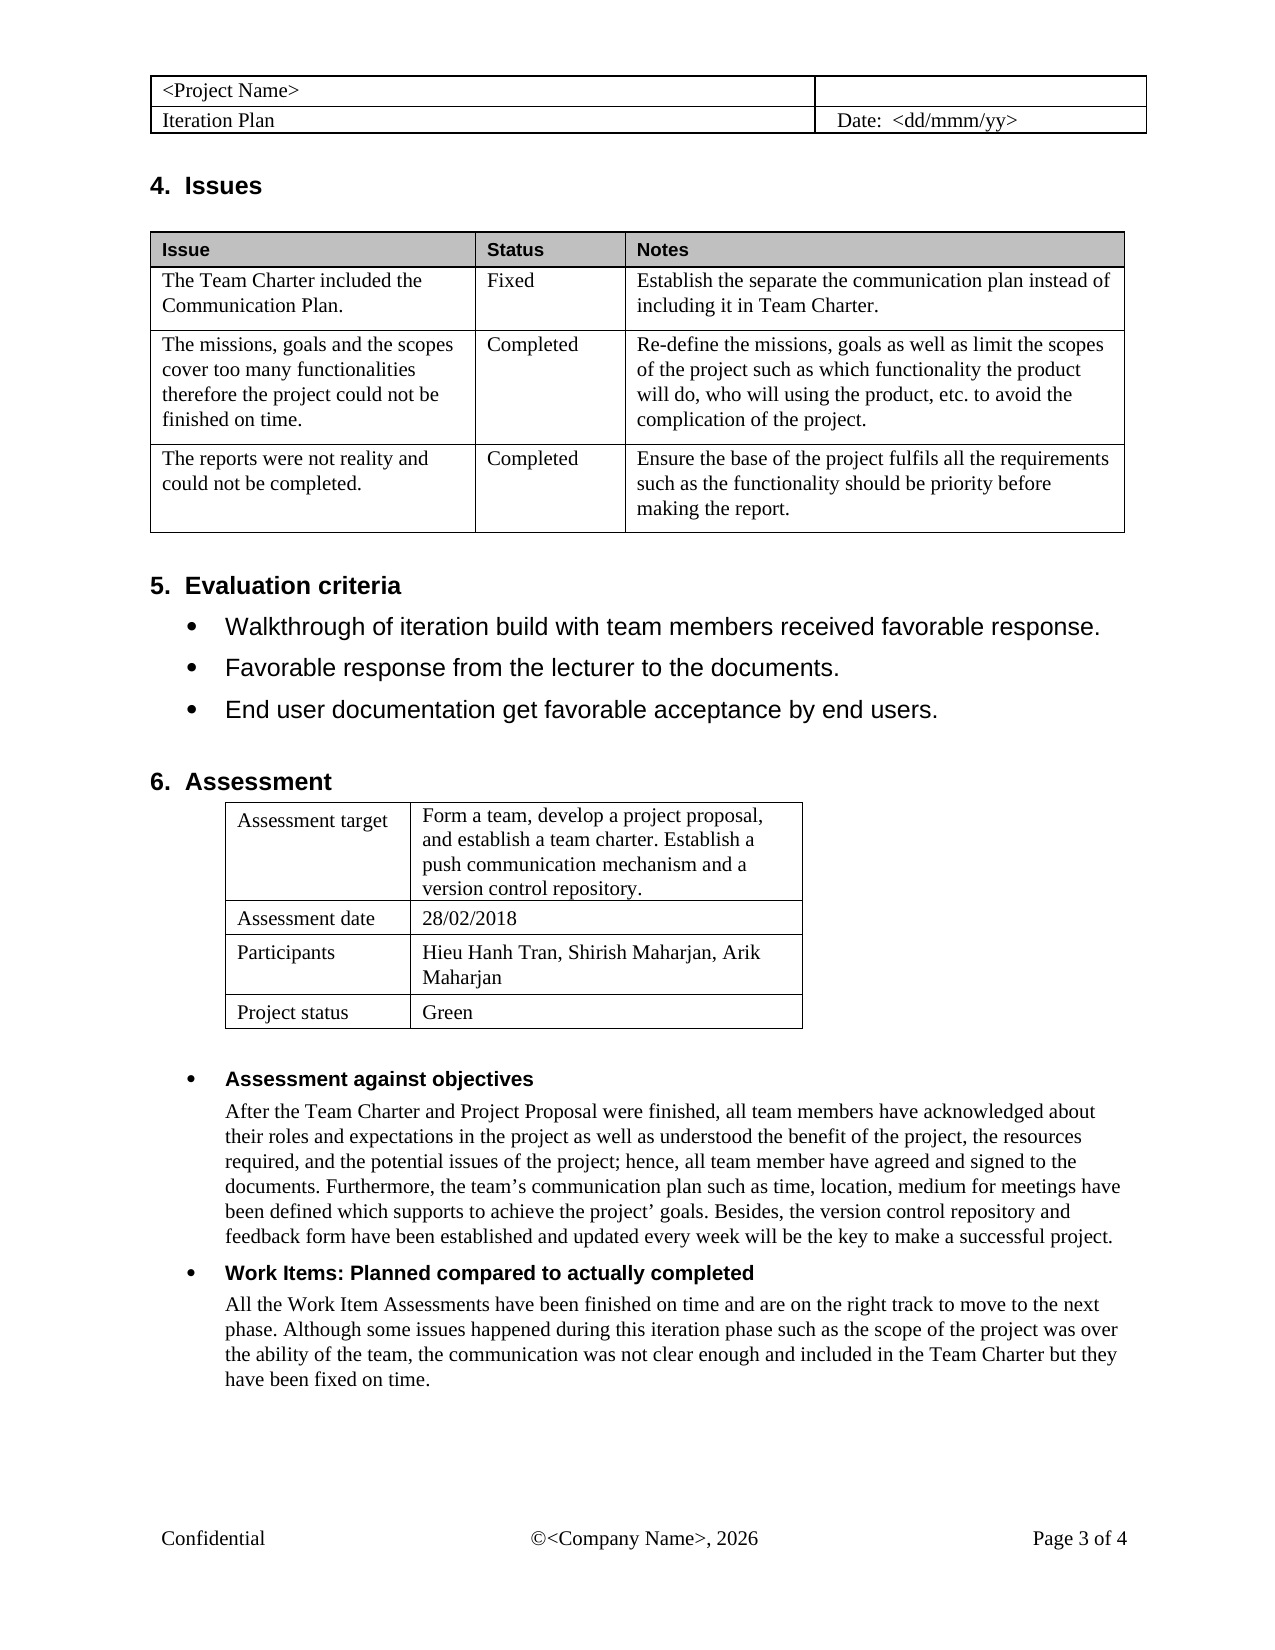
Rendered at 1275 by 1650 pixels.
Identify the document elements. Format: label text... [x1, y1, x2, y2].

table_cell The Team Charter included the Communication Plan. [151, 268, 475, 330]
table_cell The missions, goals and the scopes cover too many functionalities therefore the project could not be finished on time. [151, 331, 475, 443]
table_cell Participants [226, 935, 410, 993]
subtitle Walkthrough of iteration build with team members received favorable response. [187, 612, 1125, 641]
subtitle 5. Evaluation criteria [150, 571, 1125, 599]
table_header Issue [151, 233, 475, 266]
subtitle End user documentation get favorable acceptance by end users. [187, 694, 1125, 723]
table_cell Ensure the base of the project fulfils all the requirements such as the functionality should be priority before making the report. [626, 445, 1124, 532]
table_cell Hieu Hanh Tran, Shirish Maharjan, Arik Maharjan [411, 935, 802, 993]
table_cell Re-define the missions, goals as well as limit the scopes of the project such as which functionality the product will do, who will using the product, etc. to avoid the complication of the project. [626, 331, 1124, 443]
table_cell Green [411, 995, 802, 1028]
text All the Work Item Assessments have been finished on time and are on the right track to move to the next phase. Although some issues happened during this iteration phase such as the scope of the project was over the ability of the team, the communication was not clear enough and included in the Team Charter but they have been fixed on time. [225, 1291, 1125, 1391]
table_cell Completed [476, 445, 625, 532]
subtitle Work Items: Planned compared to actually completed [187, 1260, 1125, 1285]
subtitle Assessment against objectives [187, 1066, 1125, 1091]
table_cell Establish the separate the communication plan instead of including it in Team Charter. [626, 268, 1124, 330]
table_header Status [476, 233, 625, 266]
table_cell Project status [226, 995, 410, 1028]
subtitle Favorable response from the lecturer to the documents. [187, 653, 1125, 682]
subtitle 4. Issues [150, 171, 1125, 200]
table_header Form a team, develop a project proposal, and establish a team charter. Establish a push communication mechanism and a version control repository. [411, 803, 802, 900]
subtitle 6. Assessment [150, 767, 1125, 796]
table_header Notes [626, 233, 1124, 266]
table_cell Completed [476, 331, 625, 443]
table_cell Fixed [476, 268, 625, 330]
table_cell The reports were not reality and could not be completed. [151, 445, 475, 532]
table_cell Assessment date [226, 901, 410, 934]
table_cell 28/02/2018 [411, 901, 802, 934]
table_header Assessment target [226, 803, 410, 900]
list After the Team Charter and Project Proposal were finished, all team members have acknowledged about their roles and expectations in the project as well as understood the benefit of the project, the resources required, and the potential issues of the project; hence, all team member have agreed and signed to the documents. Furthermore, the team’s communication plan such as time, location, medium for meetings have been defined which supports to achieve the project’ goals. Besides, the version control repository and feedback form have been established and updated every week will be the key to make a successful project. [225, 1098, 1125, 1248]
